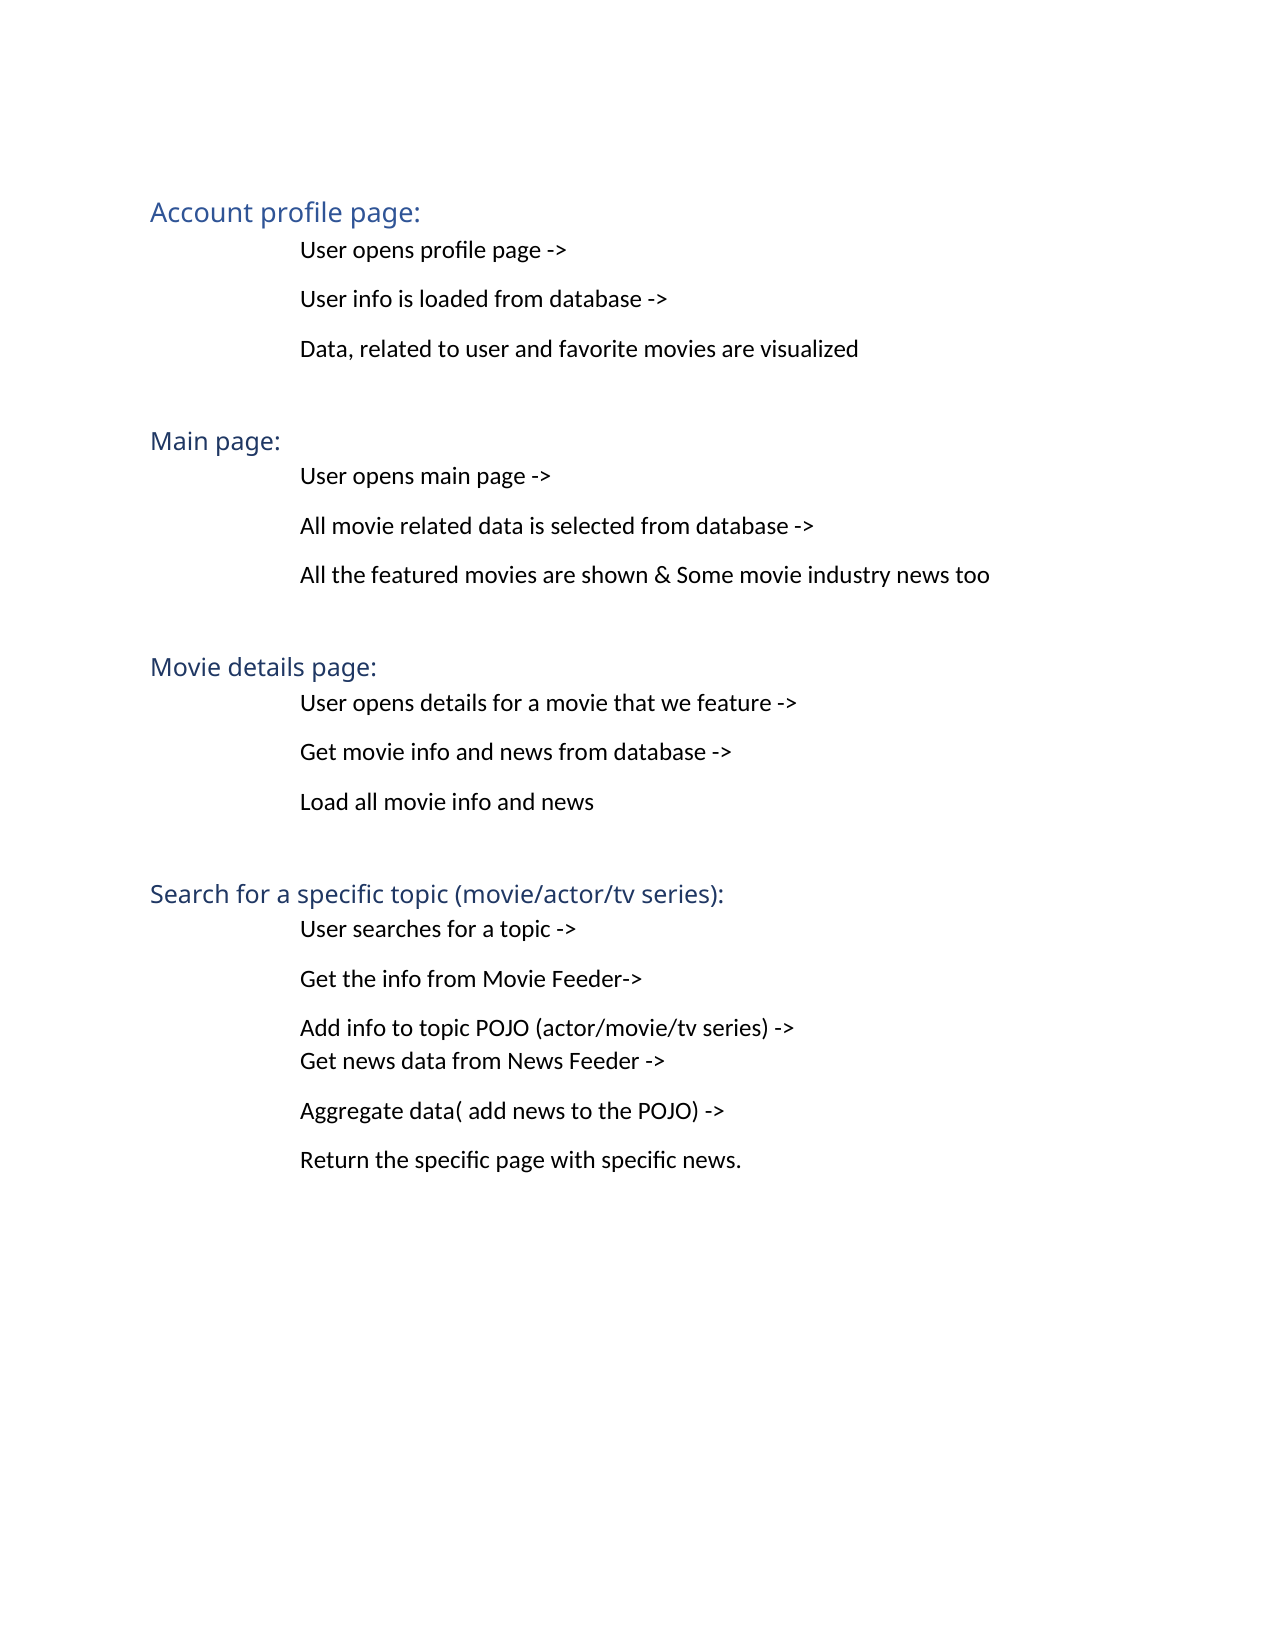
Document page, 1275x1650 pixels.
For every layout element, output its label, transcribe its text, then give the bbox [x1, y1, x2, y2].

text Add info to topic POJO (actor/movie/tv series) -> Get news data from News Feeder -> [225, 1012, 1125, 1076]
subtitle Movie details page: [150, 650, 1125, 684]
text Get the info from Movie Feeder-> [225, 963, 1125, 993]
text User searches for a topic -> [225, 913, 1125, 944]
text Return the specific page with specific news. [225, 1144, 1125, 1175]
text User opens profile page -> [150, 234, 1125, 264]
text User info is loaded from database -> [150, 283, 1125, 314]
text All movie related data is selected from database -> [225, 510, 1125, 540]
text Aggregate data( add news to the POJO) -> [225, 1095, 1125, 1125]
text Load all movie info and news [225, 786, 1125, 816]
text Get movie info and news from database -> [225, 736, 1125, 767]
text Data, related to user and favorite movies are visualized [150, 333, 1125, 363]
subtitle Main page: [150, 423, 1125, 457]
text User opens details for a movie that we feature -> [150, 687, 1125, 717]
subtitle Account profile page: [150, 194, 1125, 231]
text User opens main page -> [225, 460, 1125, 491]
subtitle Search for a specific topic (movie/actor/tv series): [150, 876, 1125, 910]
text All the featured movies are shown & Some movie industry news too [225, 559, 1125, 590]
